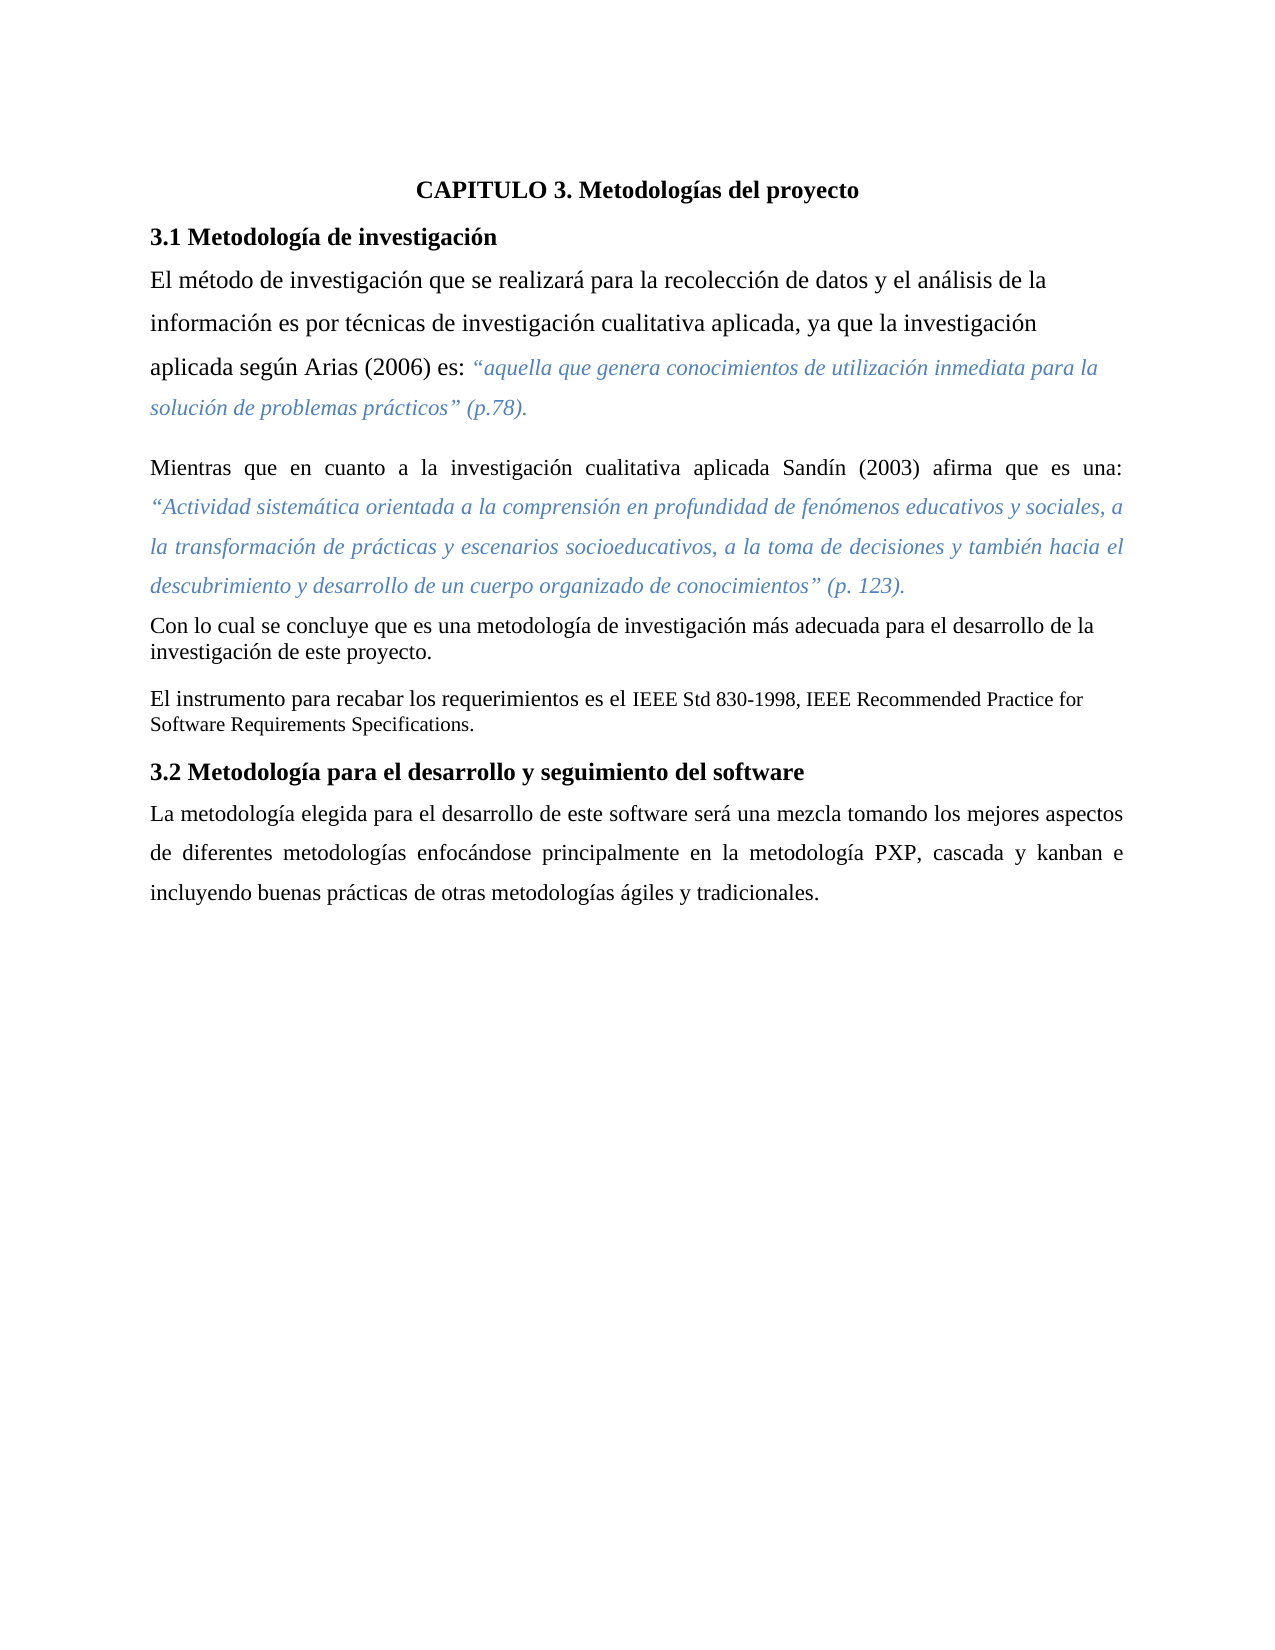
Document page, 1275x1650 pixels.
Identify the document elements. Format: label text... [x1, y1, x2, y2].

subtitle CAPITULO 3. Metodologías del proyecto [150, 175, 1125, 204]
text La metodología elegida para el desarrollo de este software será una mezcla tomando los mejores aspectos de diferentes metodologías enfocándose principalmente en la metodología PXP, cascada y kanban e incluyendo buenas prácticas de otras metodologías ágiles y tradicionales. [150, 800, 1125, 905]
subtitle 3.2 Metodología para el desarrollo y seguimiento del software [150, 757, 1125, 785]
text El instrumento para recabar los requerimientos es el IEEE Std 830-1998, IEEE Recommended Practice for Software Requirements Specifications. [150, 685, 1125, 736]
subtitle 3.1 Metodología de investigación [150, 222, 1125, 251]
text Mientras que en cuanto a la investigación cualitativa aplicada Sandín (2003) afirma que es una: “Actividad sistemática orientada a la comprensión en profundidad de fenómenos educativos y sociales, a la transformación de prácticas y escenarios socioeducativos, a la toma de decisiones y también hacia el descubrimiento y desarrollo de un cuerpo organizado de conocimientos” (p. 123). [150, 454, 1125, 599]
text Con lo cual se concluye que es una metodología de investigación más adecuada para el desarrollo de la investigación de este proyecto. [150, 612, 1125, 664]
text El método de investigación que se realizará para la recolección de datos y el análisis de la información es por técnicas de investigación cualitativa aplicada, ya que la investigación aplicada según Arias (2006) es: “aquella que genera conocimientos de utilización inmediata para la solución de problemas prácticos” (p.78). [150, 265, 1125, 420]
